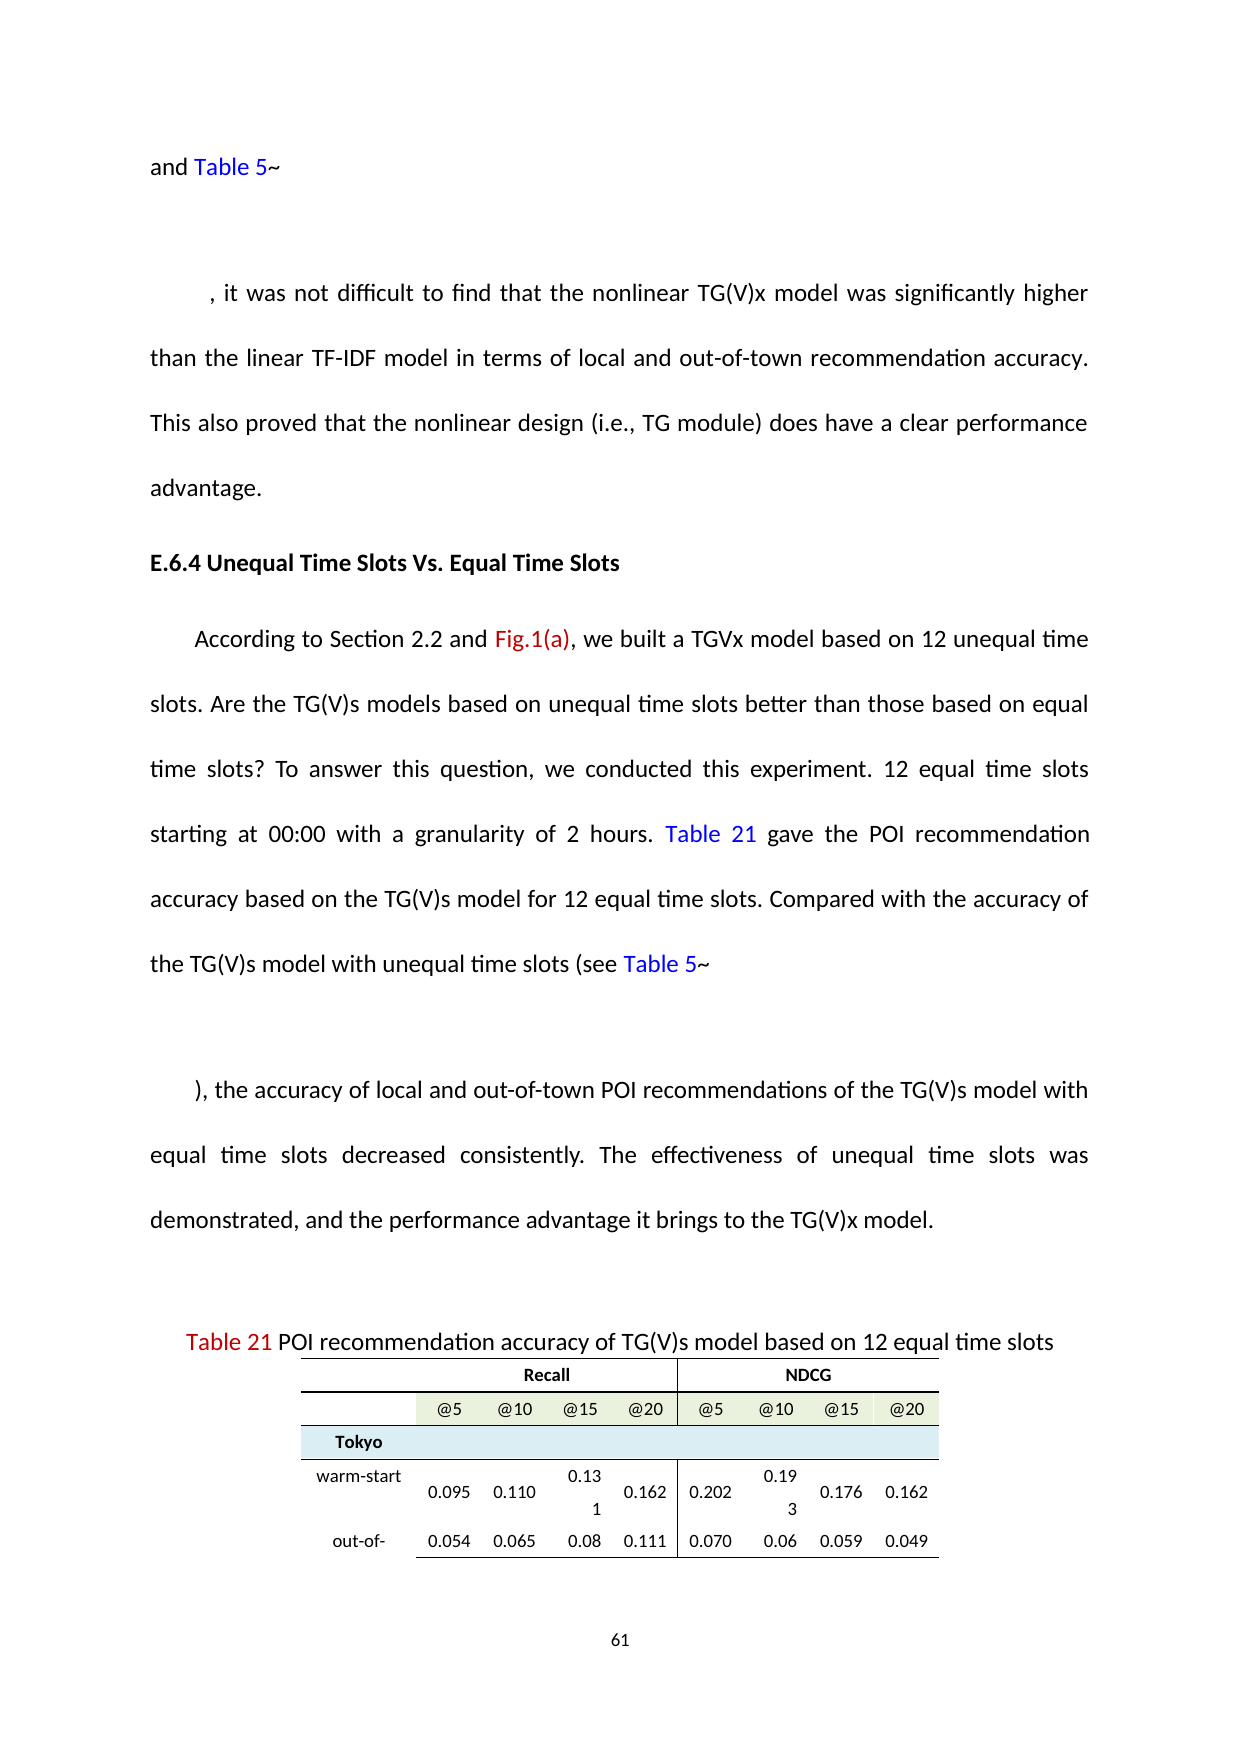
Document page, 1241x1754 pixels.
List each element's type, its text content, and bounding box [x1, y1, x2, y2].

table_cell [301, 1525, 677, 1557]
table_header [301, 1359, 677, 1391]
text According to Section 2.2 and Fig.1(a), we built a TGVx model based on 12 unequal time slots. Are the TG(V)s models based on unequal time slots better than those based on equal time slots? To answer this question, we conducted this experiment. 12 equal time slots starting at 00:00 with a granularity of 2 hours. Table 21 gave the POI recommendation accuracy based on the TG(V)s model for 12 equal time slots. Compared with the accuracy of the TG(V)s model with unequal time slots (see Table 5~ [150, 622, 1090, 979]
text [150, 150, 1090, 182]
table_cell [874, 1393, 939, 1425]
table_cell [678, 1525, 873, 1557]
text E.6.4 Unequal Time Slots Vs. Equal Time Slots [150, 547, 1090, 579]
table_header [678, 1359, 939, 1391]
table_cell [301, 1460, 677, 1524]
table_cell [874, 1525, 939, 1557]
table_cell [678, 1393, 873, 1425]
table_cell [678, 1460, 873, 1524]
text Table 7), the accuracy of local and out-of-town POI recommendations of the TG(V)s model with equal time slots decreased consistently. The effectiveness of unequal time slots was demonstrated, and the performance advantage it brings to the TG(V)x model. [150, 1073, 1090, 1236]
text Table 21 POI recommendation accuracy of TG(V)s model based on 12 equal time slots [150, 1325, 1090, 1358]
text Table 7, it was not difficult to find that the nonlinear TG(V)x model was significantly higher than the linear TF-IDF model in terms of local and out-of-town recommendation accuracy. This also proved that the nonlinear design (i.e., TG module) does have a clear performance advantage. [150, 276, 1090, 503]
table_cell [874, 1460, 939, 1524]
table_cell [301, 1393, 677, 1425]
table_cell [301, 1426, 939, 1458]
